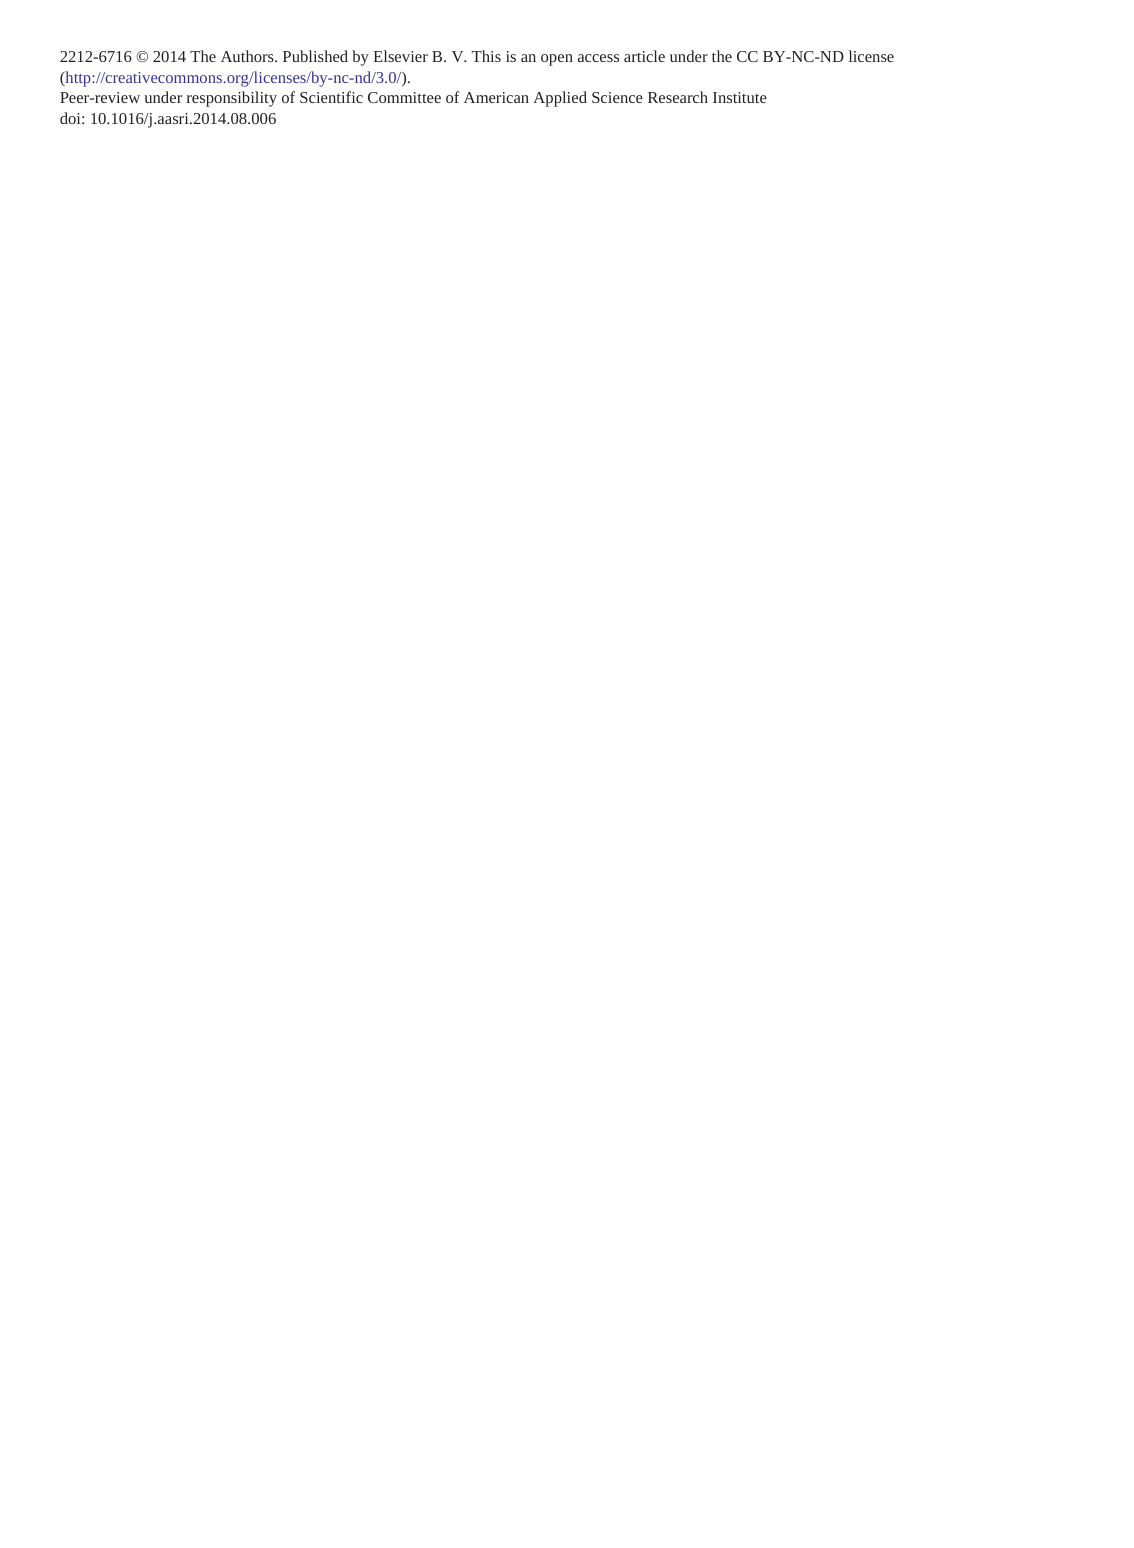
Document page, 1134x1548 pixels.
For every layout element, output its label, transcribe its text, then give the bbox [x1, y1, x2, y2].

text Peer-review under responsibility of Scientific Committee of American Applied Science Research Institute doi: 10.1016/j.aasri.2014.08.006 [59, 87, 770, 129]
text 2212-6716 © 2014 The Authors. Published by Elsevier B. V. This is an open access article under the CC BY-NC-ND license (http://creativecommons.org/licenses/by-nc-nd/3.0/). [59, 46, 905, 87]
